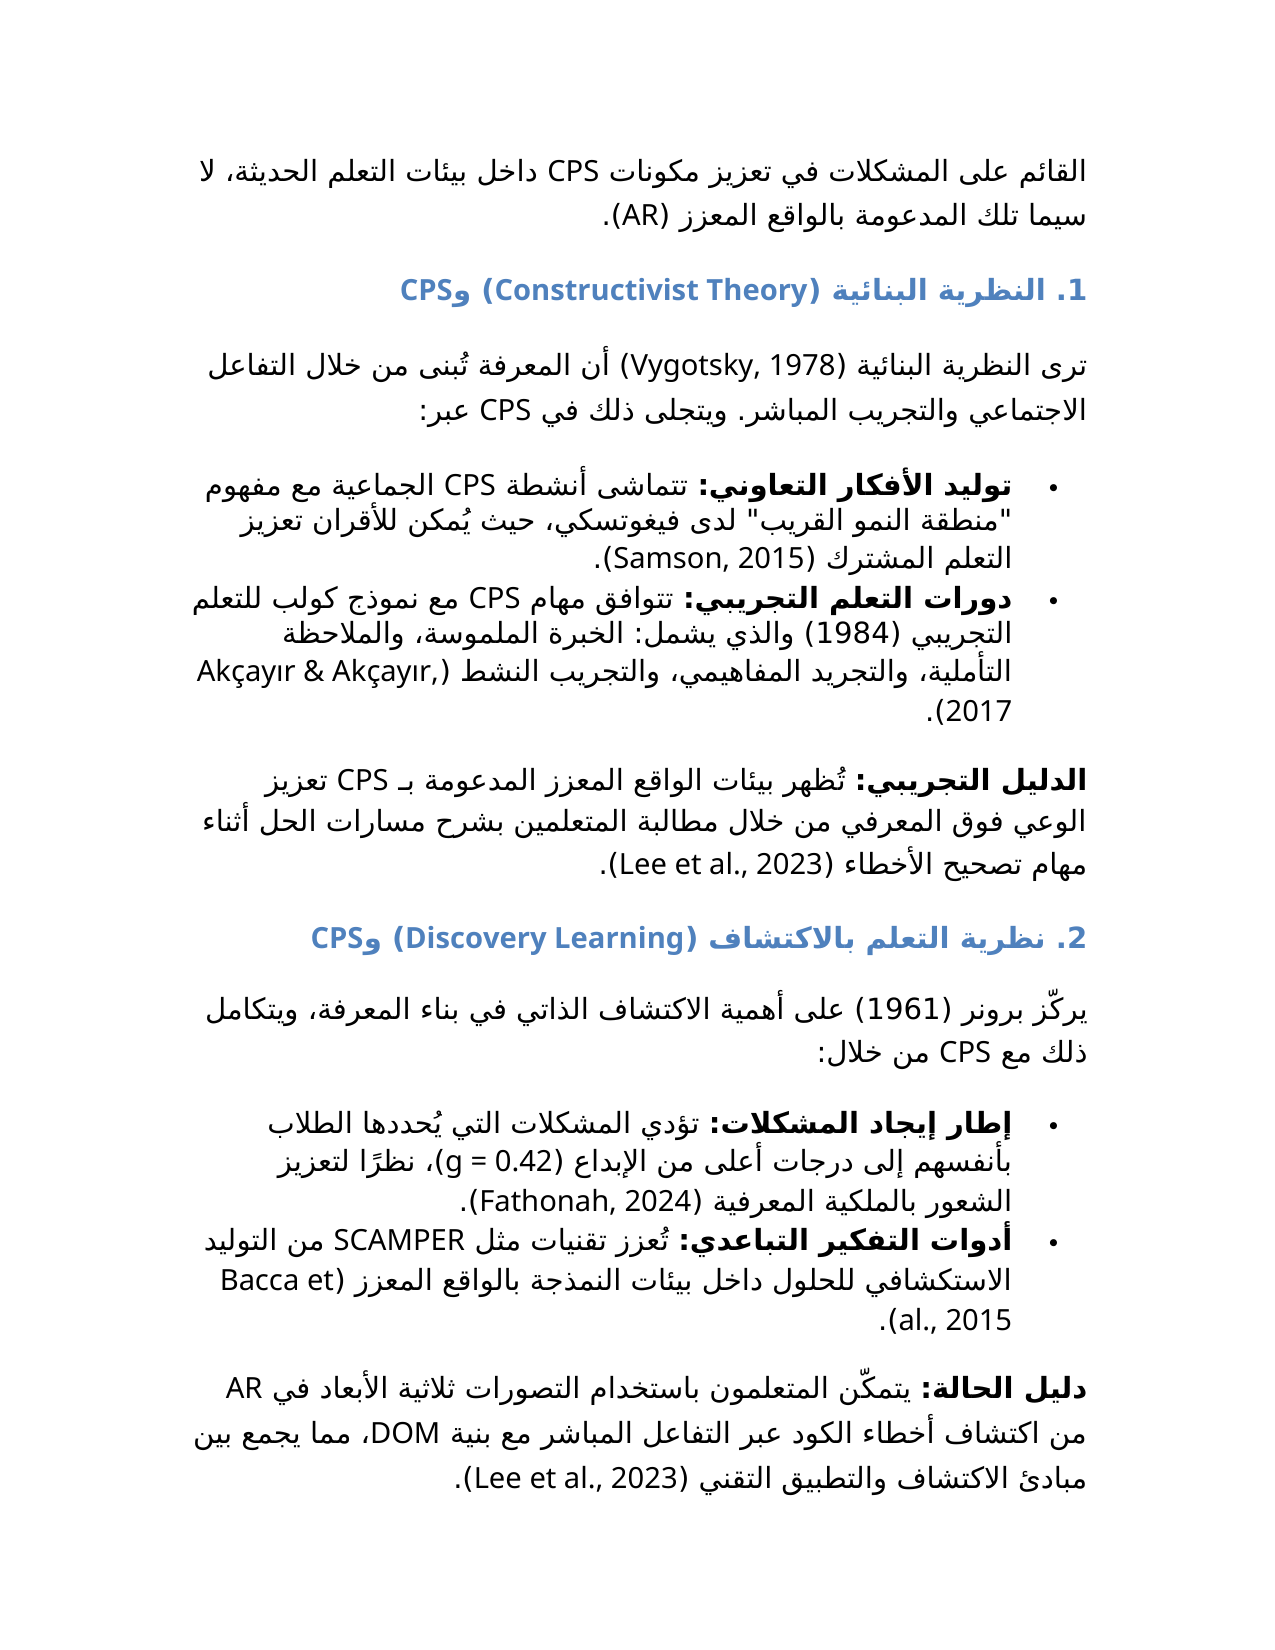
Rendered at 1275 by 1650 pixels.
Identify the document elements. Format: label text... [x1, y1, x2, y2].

list إطار إيجاد المشكلات: تؤدي المشكلات التي يُحددها الطلاب بأنفسهم إلى درجات أعلى من الإبداع (g = 0.42)، نظرًا لتعزيز الشعور بالملكية المعرفية (Fathonah, 2024). [187, 1106, 1050, 1219]
list توليد الأفكار التعاوني: تتماشى أنشطة CPS الجماعية مع مفهوم "منطقة النمو القريب" لدى فيغوتسكي، حيث يُمكن للأقران تعزيز التعلم المشترك (Samson, 2015). [187, 464, 1050, 577]
text الدليل التجريبي: تُظهر بيئات الواقع المعزز المدعومة بـ CPS تعزيز الوعي فوق المعرفي من خلال مطالبة المتعلمين بشرح مسارات الحل أثناء مهام تصحيح الأخطاء (Lee et al., 2023). [187, 759, 1087, 883]
subtitle 1. النظرية البنائية (Constructivist Theory) وCPS [187, 269, 1087, 309]
list دورات التعلم التجريبي: تتوافق مهام CPS مع نموذج كولب للتعلم التجريبي (1984) والذي يشمل: الخبرة الملموسة، والملاحظة التأملية، والتجريد المفاهيمي، والتجريب النشط (Akçayır & Akçayır, 2017). [187, 577, 1050, 730]
subtitle 2. نظرية التعلم بالاكتشاف (Discovery Learning) وCPS [187, 918, 1087, 957]
text يركّز برونر (1961) على أهمية الاكتشاف الذاتي في بناء المعرفة، ويتكامل ذلك مع CPS من خلال: [187, 992, 1087, 1071]
list أدوات التفكير التباعدي: تُعزز تقنيات مثل SCAMPER من التوليد الاستكشافي للحلول داخل بيئات النمذجة بالواقع المعزز (Bacca et al., 2015). [187, 1219, 1050, 1339]
text ترى النظرية البنائية (Vygotsky, 1978) أن المعرفة تُبنى من خلال التفاعل الاجتماعي والتجريب المباشر. ويتجلى ذلك في CPS عبر: [187, 344, 1087, 429]
text دليل الحالة: يتمكّن المتعلمون باستخدام التصورات ثلاثية الأبعاد في AR من اكتشاف أخطاء الكود عبر التفاعل المباشر مع بنية DOM، مما يجمع بين مبادئ الاكتشاف والتطبيق التقني (Lee et al., 2023). [187, 1368, 1087, 1497]
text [187, 150, 1087, 234]
